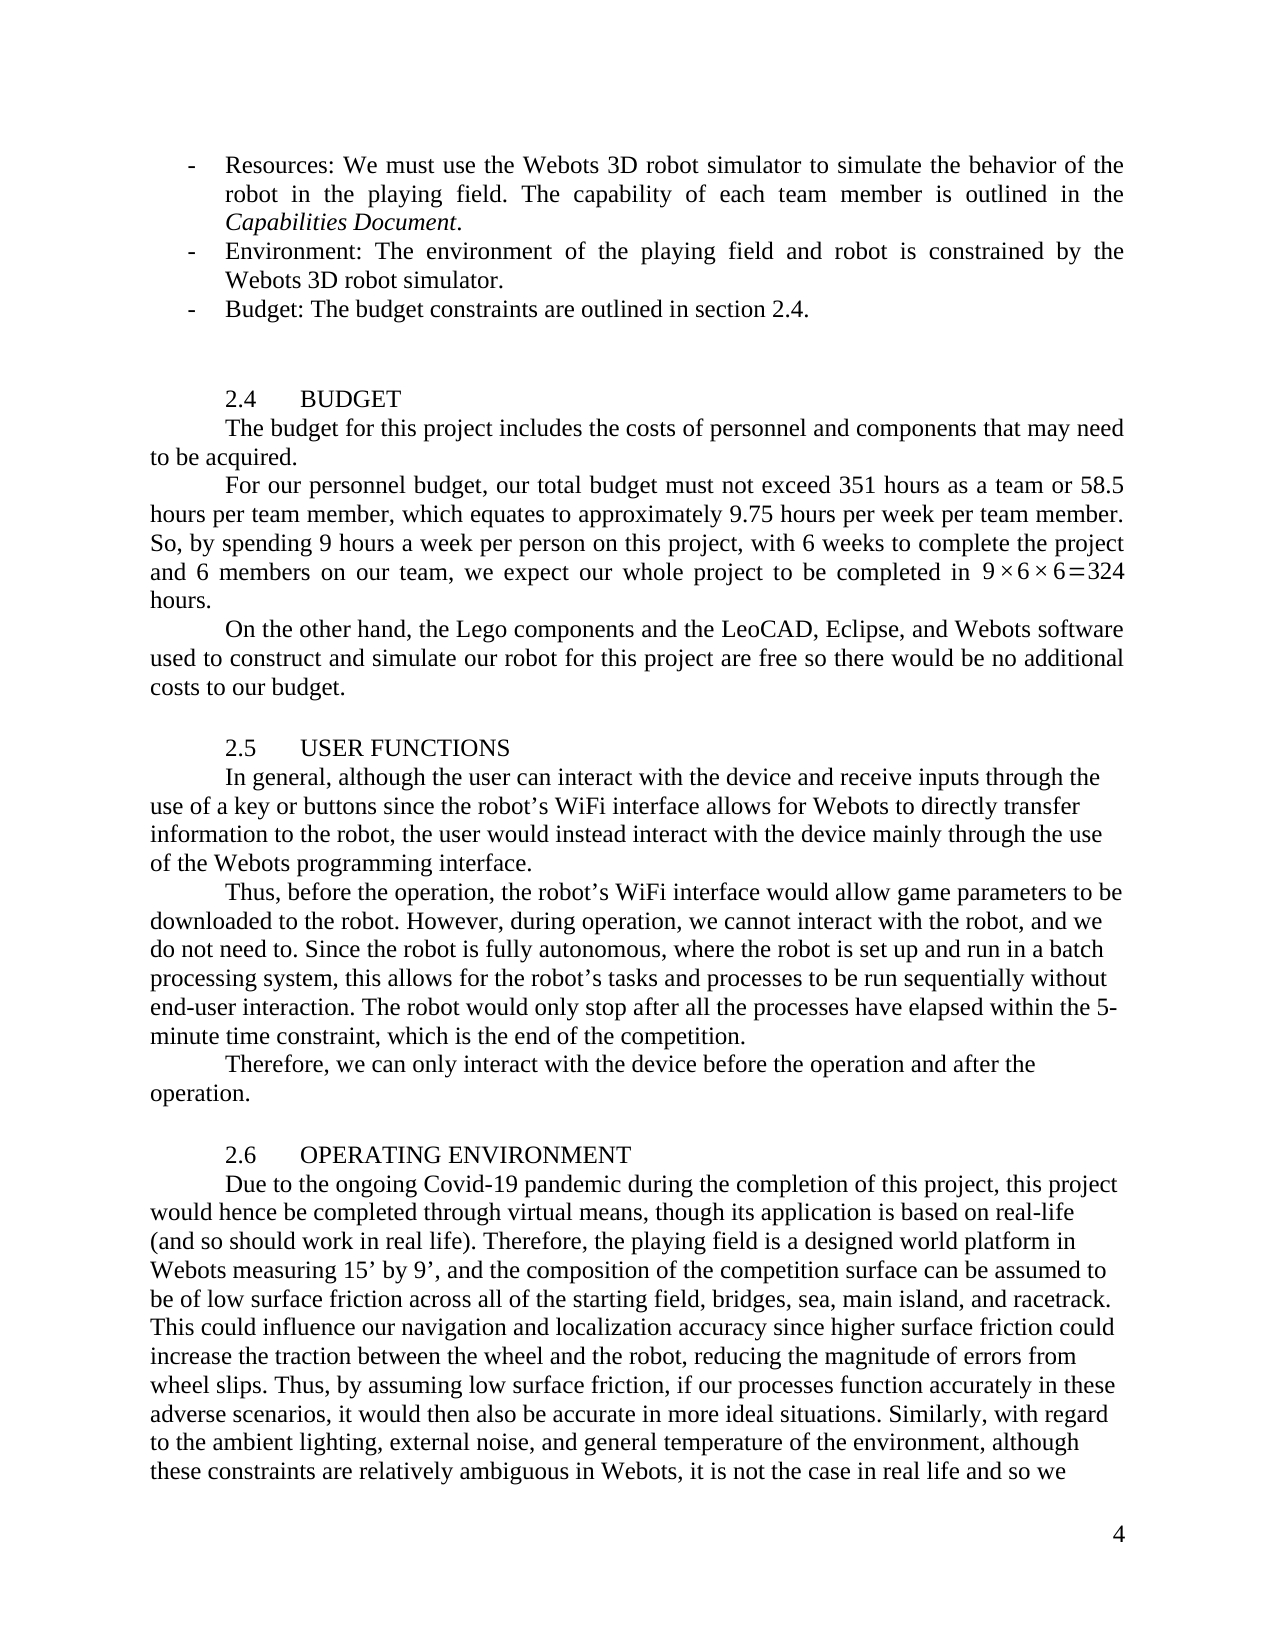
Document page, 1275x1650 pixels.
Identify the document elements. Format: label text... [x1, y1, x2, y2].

text The budget for this project includes the costs of personnel and components that may need to be acquired. [150, 413, 1125, 470]
list Environment: The environment of the playing field and robot is constrained by the Webots 3D robot simulator. [187, 236, 1125, 294]
text For our personnel budget, our total budget must not exceed 351 hours as a team or 58.5 hours per team member, which equates to approximately 9.75 hours per week per team member. So, by spending 9 hours a week per person on this project, with 6 weeks to complete the project and 6 members on our team, we expect our whole project to be completed in hours. [150, 470, 1125, 614]
list Resources: We must use the Webots 3D robot simulator to simulate the behavior of the robot in the playing field. The capability of each team member is outlined in the Capabilities Document. [187, 150, 1125, 236]
text In general, although the user can interact with the device and receive inputs through the use of a key or buttons since the robot’s WiFi interface allows for Webots to directly transfer information to the robot, the user would instead interact with the device mainly through the use of the Webots programming interface. [150, 762, 1125, 877]
text Thus, before the operation, the robot’s WiFi interface would allow game parameters to be downloaded to the robot. However, during operation, we cannot interact with the robot, and we do not need to. Since the robot is fully autonomous, where the robot is set up and run in a batch processing system, this allows for the robot’s tasks and processes to be run sequentially without end-user interaction. The robot would only stop after all the processes have elapsed within the 5-minute time constraint, which is the end of the competition. [150, 877, 1125, 1049]
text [150, 1169, 1125, 1485]
subtitle 2.4 BUDGET [150, 384, 1125, 413]
text On the other hand, the Lego components and the LeoCAD, Eclipse, and Webots software used to construct and simulate our robot for this project are free so there would be no additional costs to our budget. [150, 614, 1125, 700]
list Budget: The budget constraints are outlined in section 2.4. [187, 294, 1125, 322]
subtitle 2.5 USER FUNCTIONS [150, 733, 1125, 762]
text Therefore, we can only interact with the device before the operation and after the operation. [150, 1049, 1125, 1107]
subtitle 2.6 OPERATING ENVIRONMENT [150, 1140, 1125, 1169]
